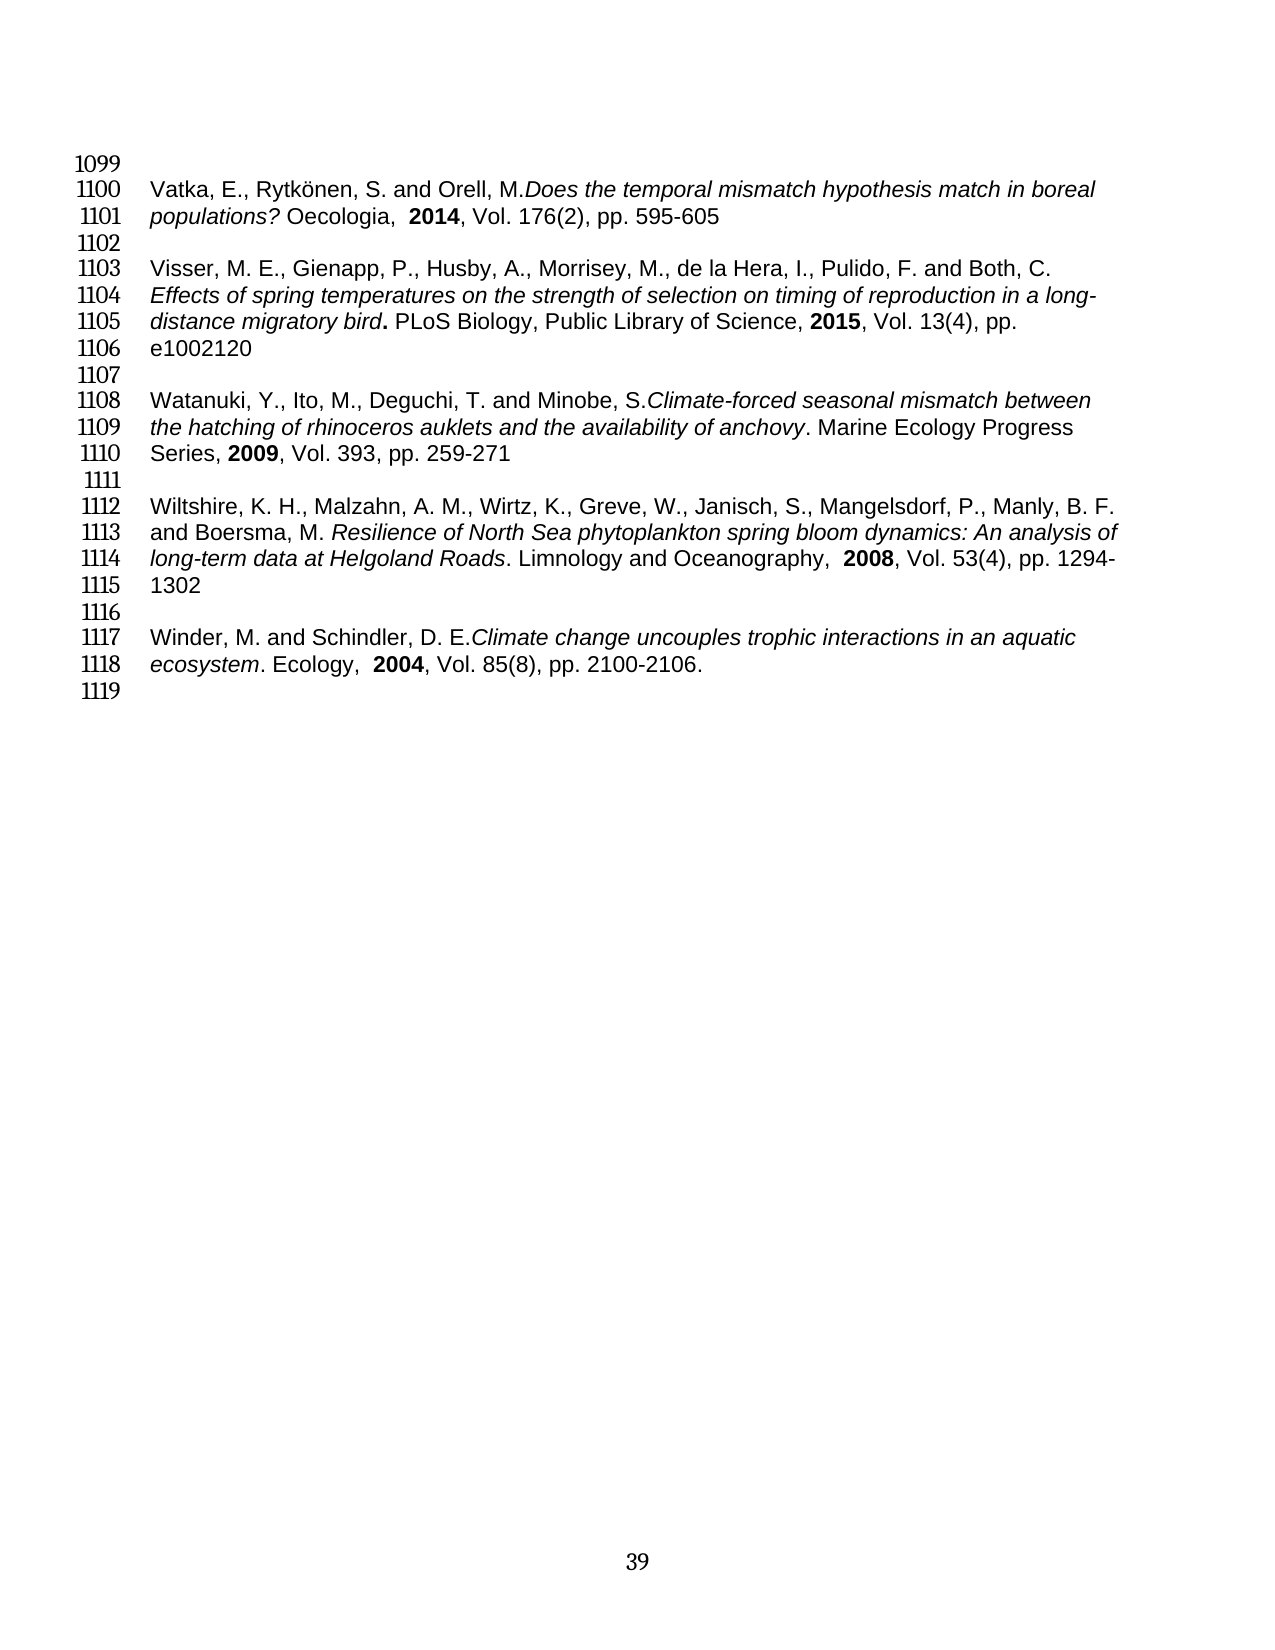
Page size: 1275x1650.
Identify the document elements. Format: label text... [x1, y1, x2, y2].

text Vatka, E., Rytkönen, S. and Orell, M.Does the temporal mismatch hypothesis match in boreal populations? Oecologia, 2014, Vol. 176(2), pp. 595-605 [150, 176, 1125, 229]
text Winder, M. and Schindler, D. E.Climate change uncouples trophic interactions in an aquatic ecosystem. Ecology, 2004, Vol. 85(8), pp. 2100-2106. [150, 624, 1125, 677]
text Watanuki, Y., Ito, M., Deguchi, T. and Minobe, S.Climate-forced seasonal mismatch between the hatching of rhinoceros auklets and the availability of anchovy. Marine Ecology Progress Series, 2009, Vol. 393, pp. 259-271 [150, 387, 1125, 466]
text Visser, M. E., Gienapp, P., Husby, A., Morrisey, M., de la Hera, I., Pulido, F. and Both, C. Effects of spring temperatures on the strength of selection on timing of reproduction in a long-distance migratory bird. PLoS Biology, Public Library of Science, 2015, Vol. 13(4), pp. e1002120 [150, 255, 1125, 361]
text Wiltshire, K. H., Malzahn, A. M., Wirtz, K., Greve, W., Janisch, S., Mangelsdorf, P., Manly, B. F. and Boersma, M. Resilience of North Sea phytoplankton spring bloom dynamics: An analysis of long-term data at Helgoland Roads. Limnology and Oceanography, 2008, Vol. 53(4), pp. 1294-1302 [150, 493, 1125, 598]
